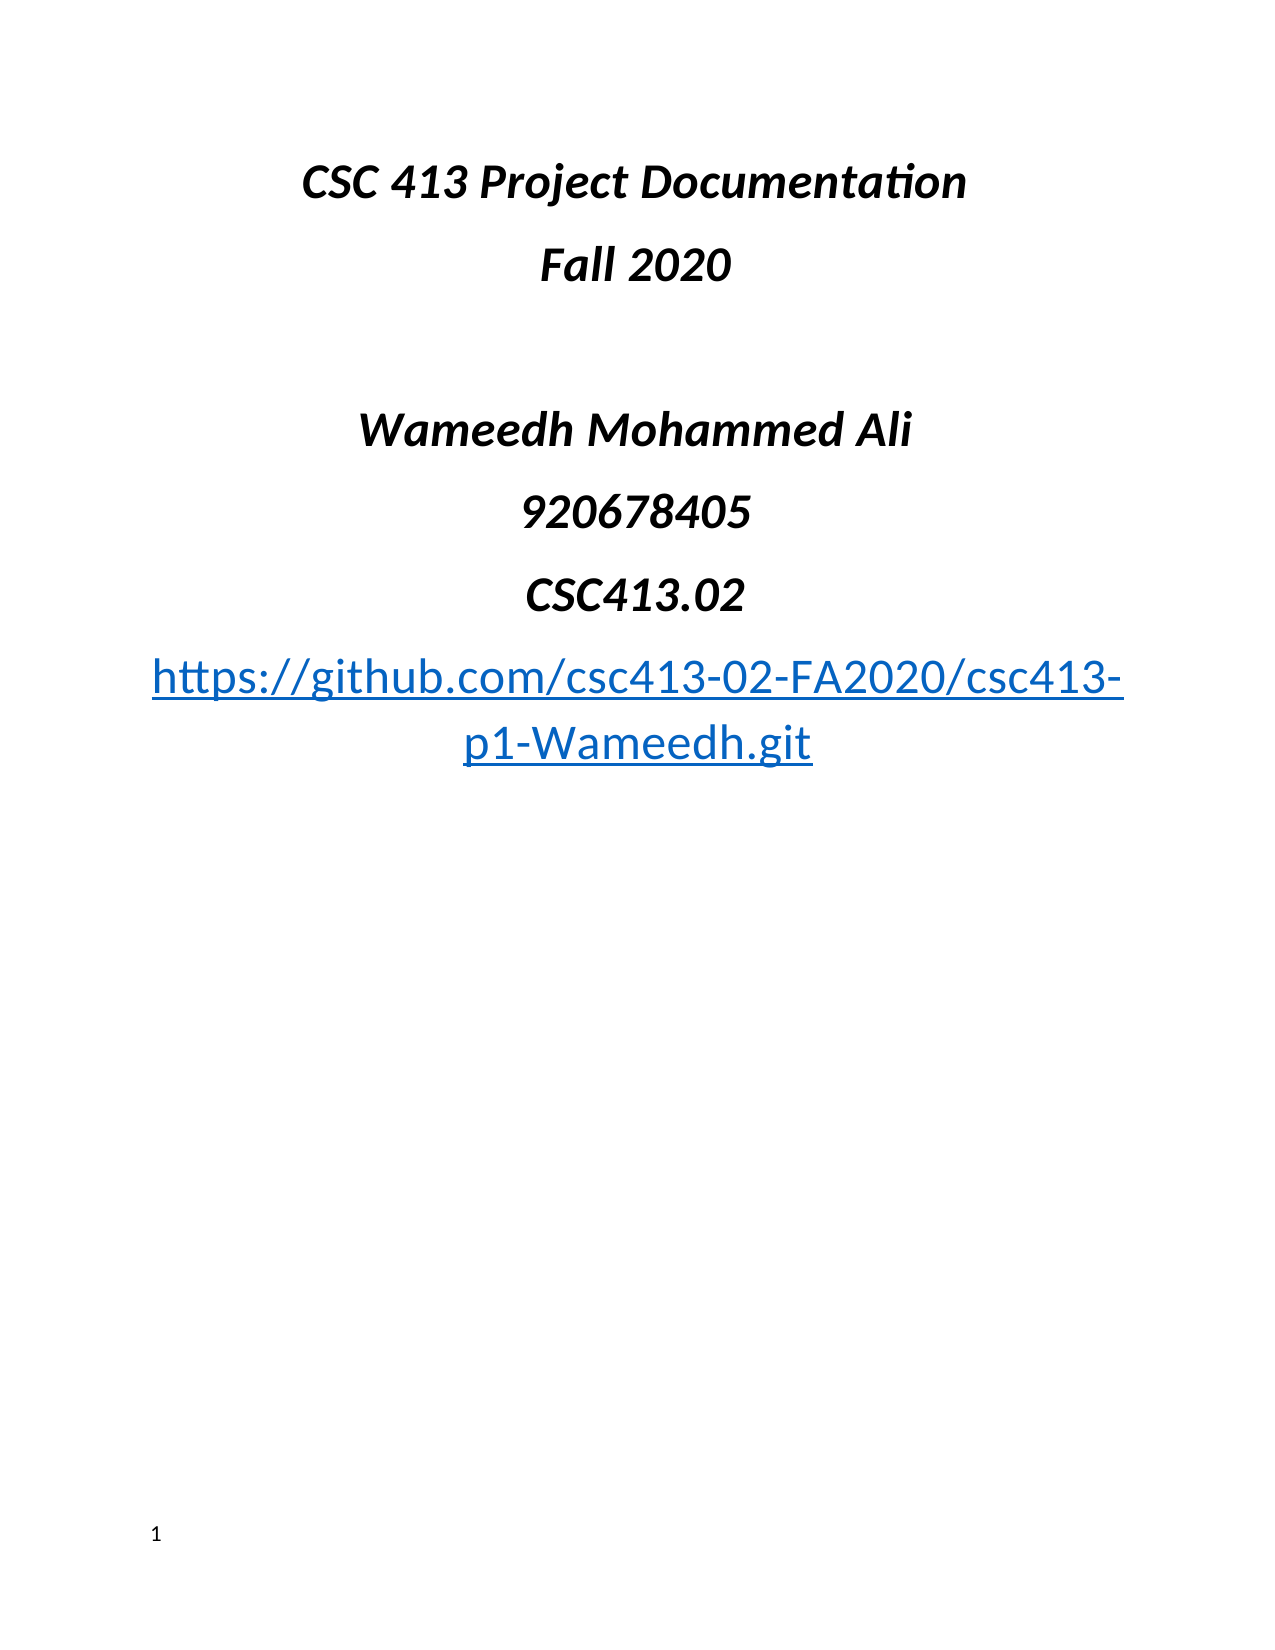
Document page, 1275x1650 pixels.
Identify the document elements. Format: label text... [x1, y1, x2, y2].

text Wameedh Mohammed Ali [150, 397, 1125, 458]
text https://github.com/csc413-02-FA2020/csc413-p1-Wameedh.git [150, 645, 1125, 772]
text CSC 413 Project Documentation [150, 150, 1125, 211]
text 920678405 [150, 480, 1125, 541]
text CSC413.02 [150, 562, 1125, 623]
text Fall 2020 [150, 232, 1125, 293]
